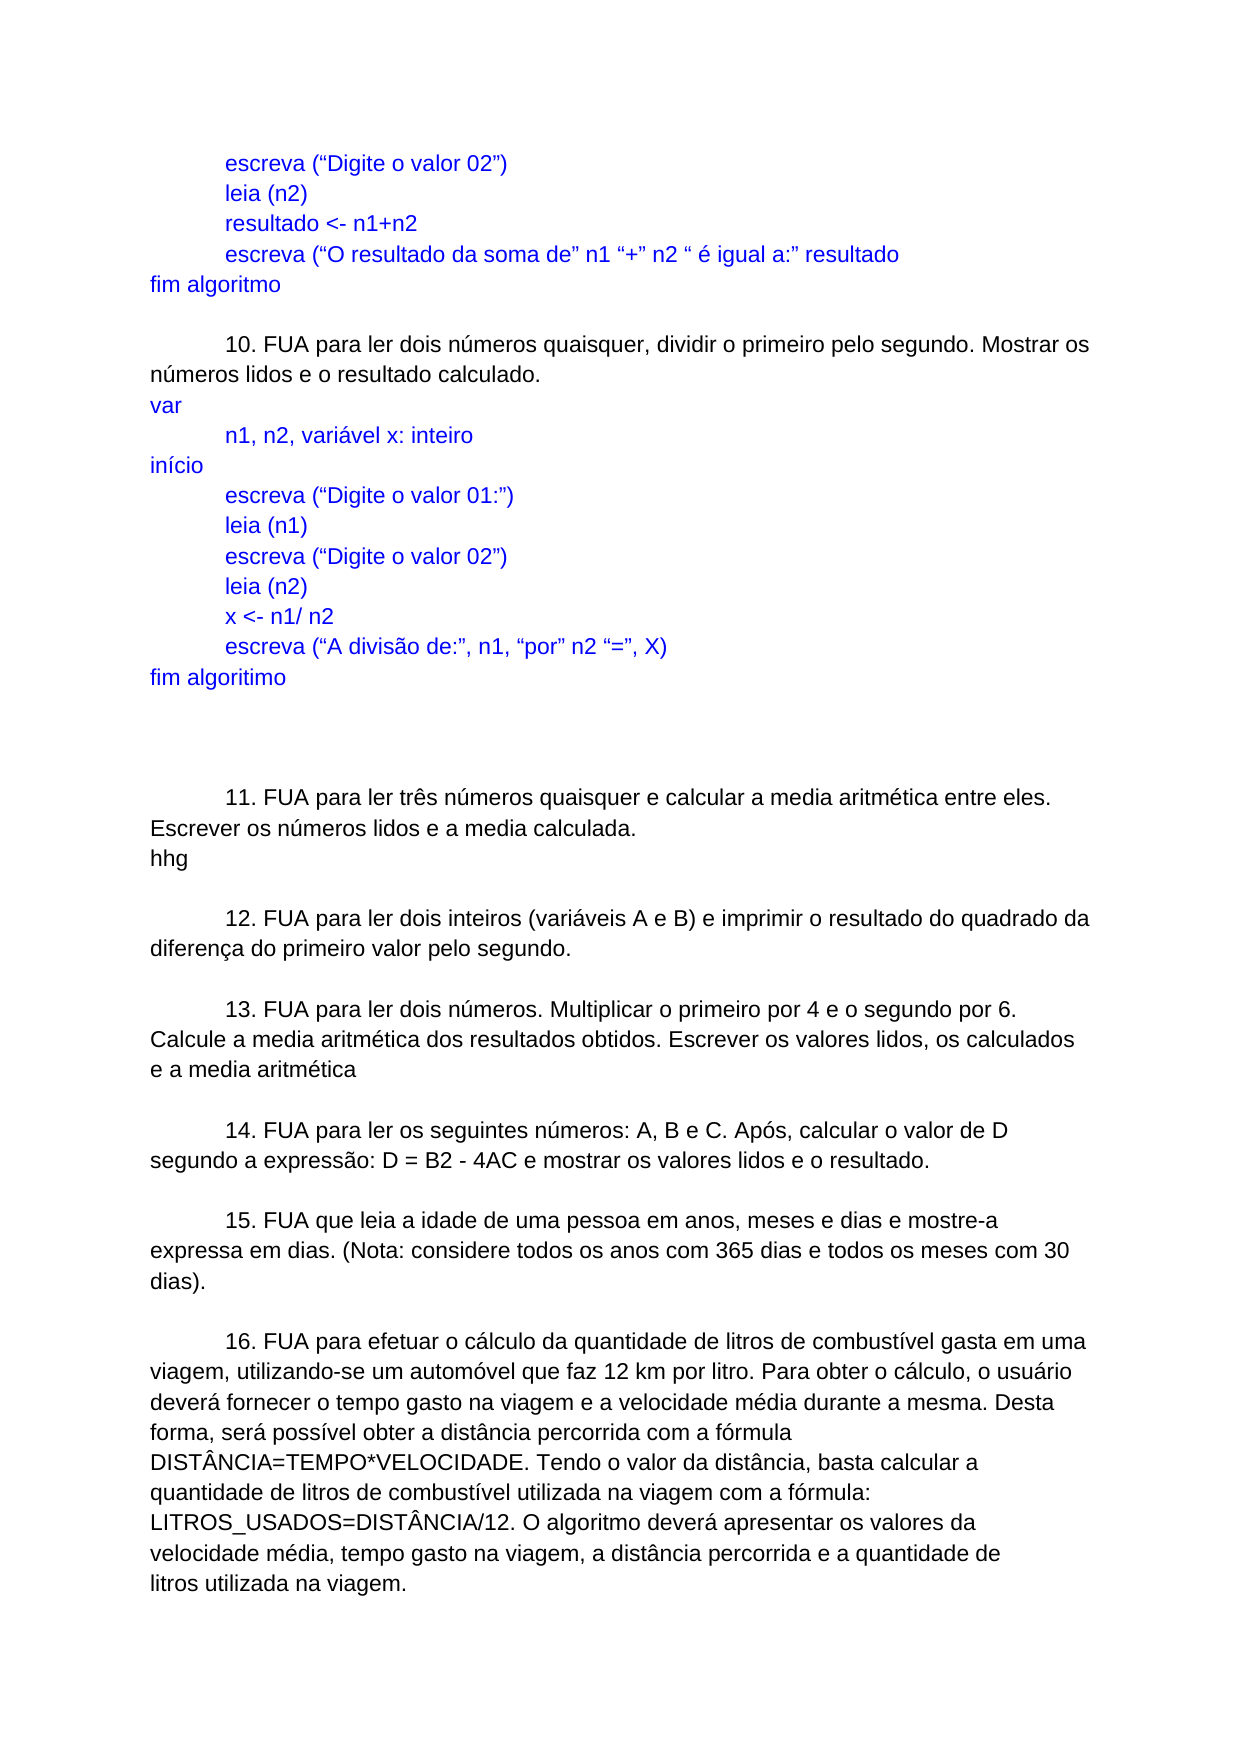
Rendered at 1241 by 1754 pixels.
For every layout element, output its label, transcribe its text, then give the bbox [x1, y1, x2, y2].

text escreva (“Digite o valor 02”) [150, 543, 1090, 569]
text leia (n2) [150, 180, 1090, 207]
text resultado <- n1+n2 [150, 210, 1090, 237]
text velocidade média, tempo gasto na viagem, a distância percorrida e a quantidade de [150, 1539, 1090, 1566]
text var [150, 392, 1090, 418]
text 11. FUA para ler três números quaisquer e calcular a media aritmética entre eles. [150, 784, 1090, 811]
text n1, n2, variável x: inteiro [150, 422, 1090, 448]
text escreva (“O resultado da soma de” n1 “+” n2 “ é igual a:” resultado [150, 241, 1090, 267]
text escreva (“Digite o valor 01:”) [150, 482, 1090, 509]
text 16. FUA para efetuar o cálculo da quantidade de litros de combustível gasta em uma [150, 1328, 1090, 1354]
text números lidos e o resultado calculado. [150, 361, 1090, 388]
text 13. FUA para ler dois números. Multiplicar o primeiro por 4 e o segundo por 6. Calcule a media aritmética dos resultados obtidos. Escrever os valores lidos, os calculados e a media aritmética [150, 996, 1090, 1083]
text 14. FUA para ler os seguintes números: A, B e C. Após, calcular o valor de D segundo a expressão: D = B2 - 4AC e mostrar os valores lidos e o resultado. [150, 1117, 1090, 1173]
text início [150, 452, 1090, 478]
text leia (n1) [150, 512, 1090, 539]
text leia (n2) [150, 573, 1090, 599]
text fim algoritmo [150, 271, 1090, 297]
text 12. FUA para ler dois inteiros (variáveis A e B) e imprimir o resultado do quadrado da diferença do primeiro valor pelo segundo. [150, 905, 1090, 962]
text hhg [150, 845, 1090, 871]
text x <- n1/ n2 [150, 603, 1090, 629]
text viagem, utilizando-se um automóvel que faz 12 km por litro. Para obter o cálculo, o usuário deverá fornecer o tempo gasto na viagem e a velocidade média durante a mesma. Desta forma, será possível obter a distância percorrida com a fórmula DISTÂNCIA=TEMPO*VELOCIDADE. Tendo o valor da distância, basta calcular a quantidade de litros de combustível utilizada na viagem com a fórmula: LITROS_USADOS=DISTÂNCIA/12. O algoritmo deverá apresentar os valores da [150, 1358, 1090, 1536]
text fim algoritimo [150, 663, 1090, 690]
text litros utilizada na viagem. [150, 1570, 1090, 1596]
text escreva (“Digite o valor 02”) [150, 150, 1090, 176]
text escreva (“A divisão de:”, n1, “por” n2 “=”, X) [150, 633, 1090, 660]
text Escrever os números lidos e a media calculada. [150, 814, 1090, 841]
text 10. FUA para ler dois números quaisquer, dividir o primeiro pelo segundo. Mostrar os [150, 331, 1090, 358]
text 15. FUA que leia a idade de uma pessoa em anos, meses e dias e mostre-a expressa em dias. (Nota: considere todos os anos com 365 dias e todos os meses com 30 dias). [150, 1207, 1090, 1294]
